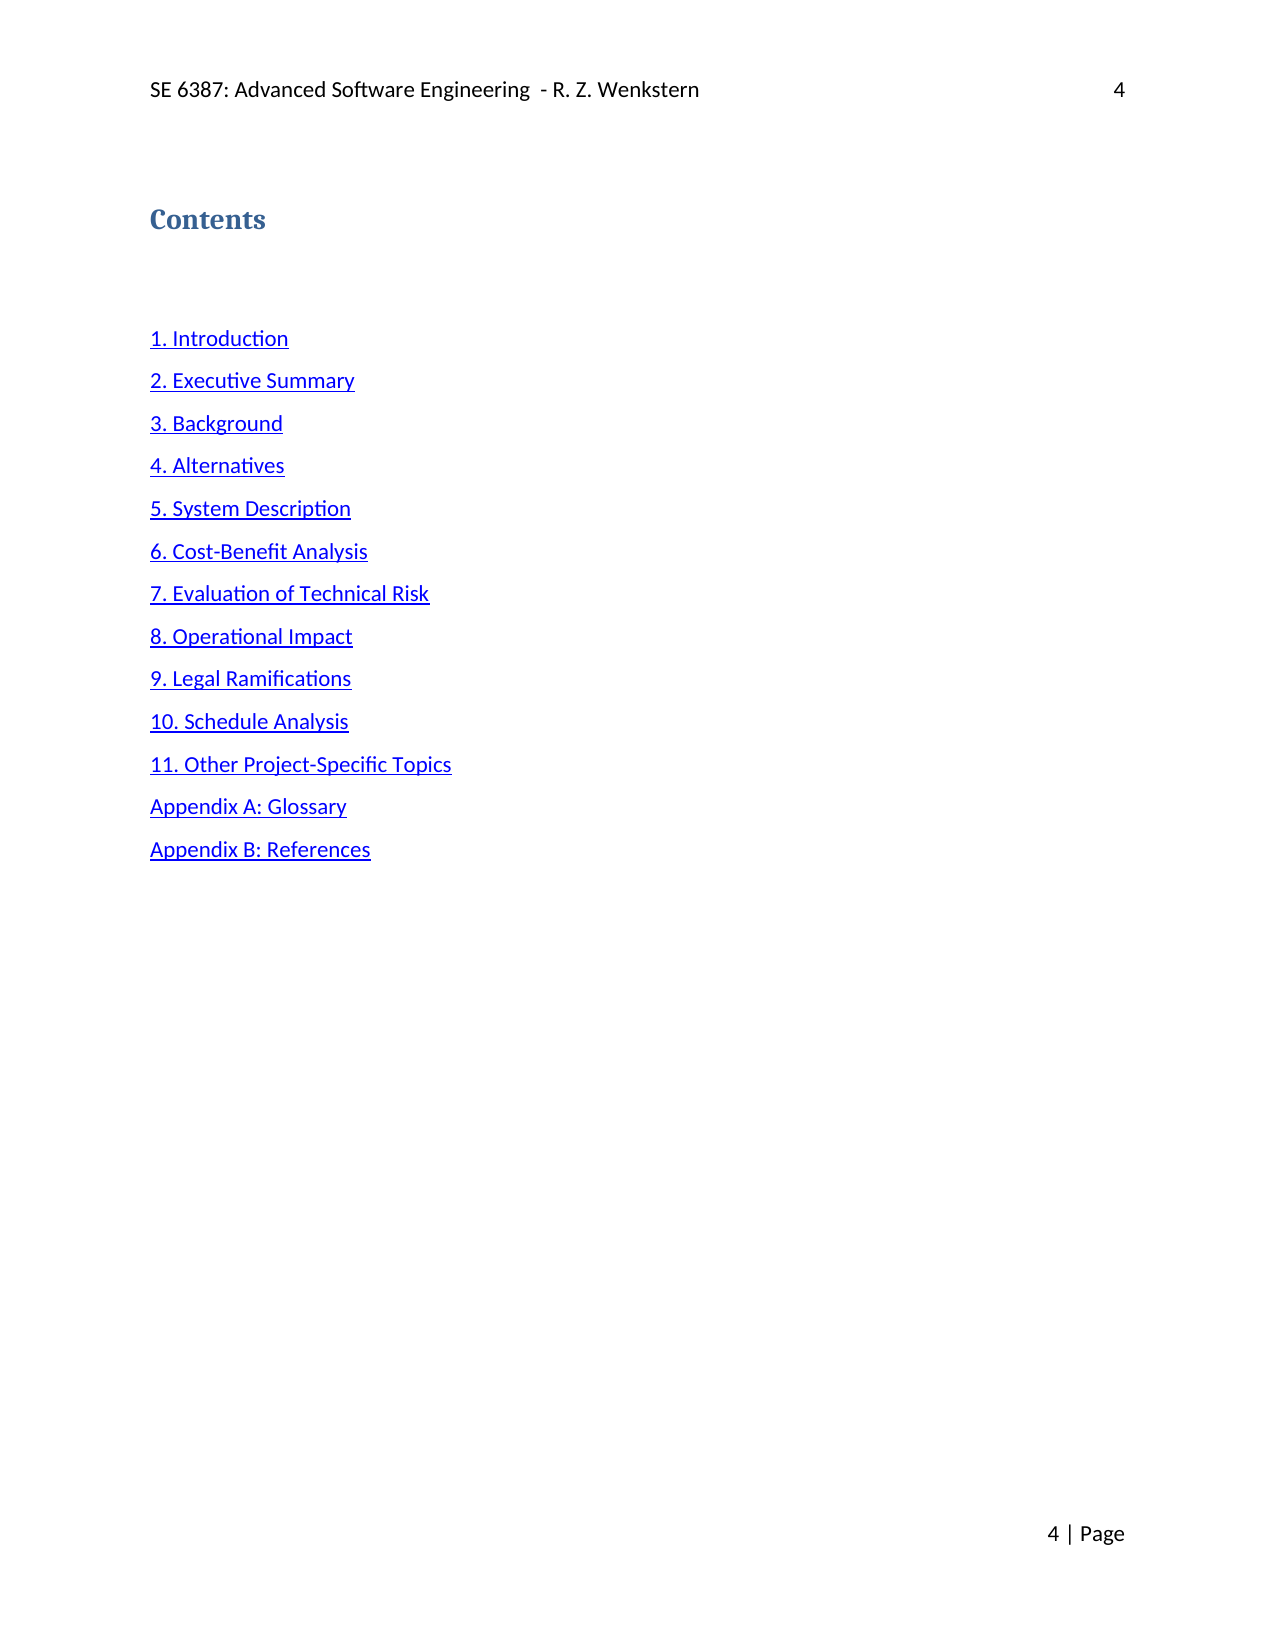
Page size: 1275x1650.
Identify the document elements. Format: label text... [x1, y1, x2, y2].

text Contents [150, 203, 1125, 237]
text 11. Other Project-Specific Topics [150, 750, 1125, 778]
text 4. Alternatives [150, 452, 1125, 479]
text Appendix B: References [150, 835, 1125, 863]
text 6. Cost-Benefit Analysis [150, 537, 1125, 565]
text 9. Legal Ramifications [150, 664, 1125, 693]
text 1. Introduction [150, 324, 1125, 352]
text 7. Evaluation of Technical Risk [150, 579, 1125, 607]
text Appendix A: Glossary [150, 792, 1125, 820]
text 10. Schedule Analysis [150, 707, 1125, 735]
text 3. Background [150, 409, 1125, 437]
text 2. Executive Summary [150, 366, 1125, 394]
text 8. Operational Impact [150, 622, 1125, 650]
text 5. System Description [150, 494, 1125, 522]
